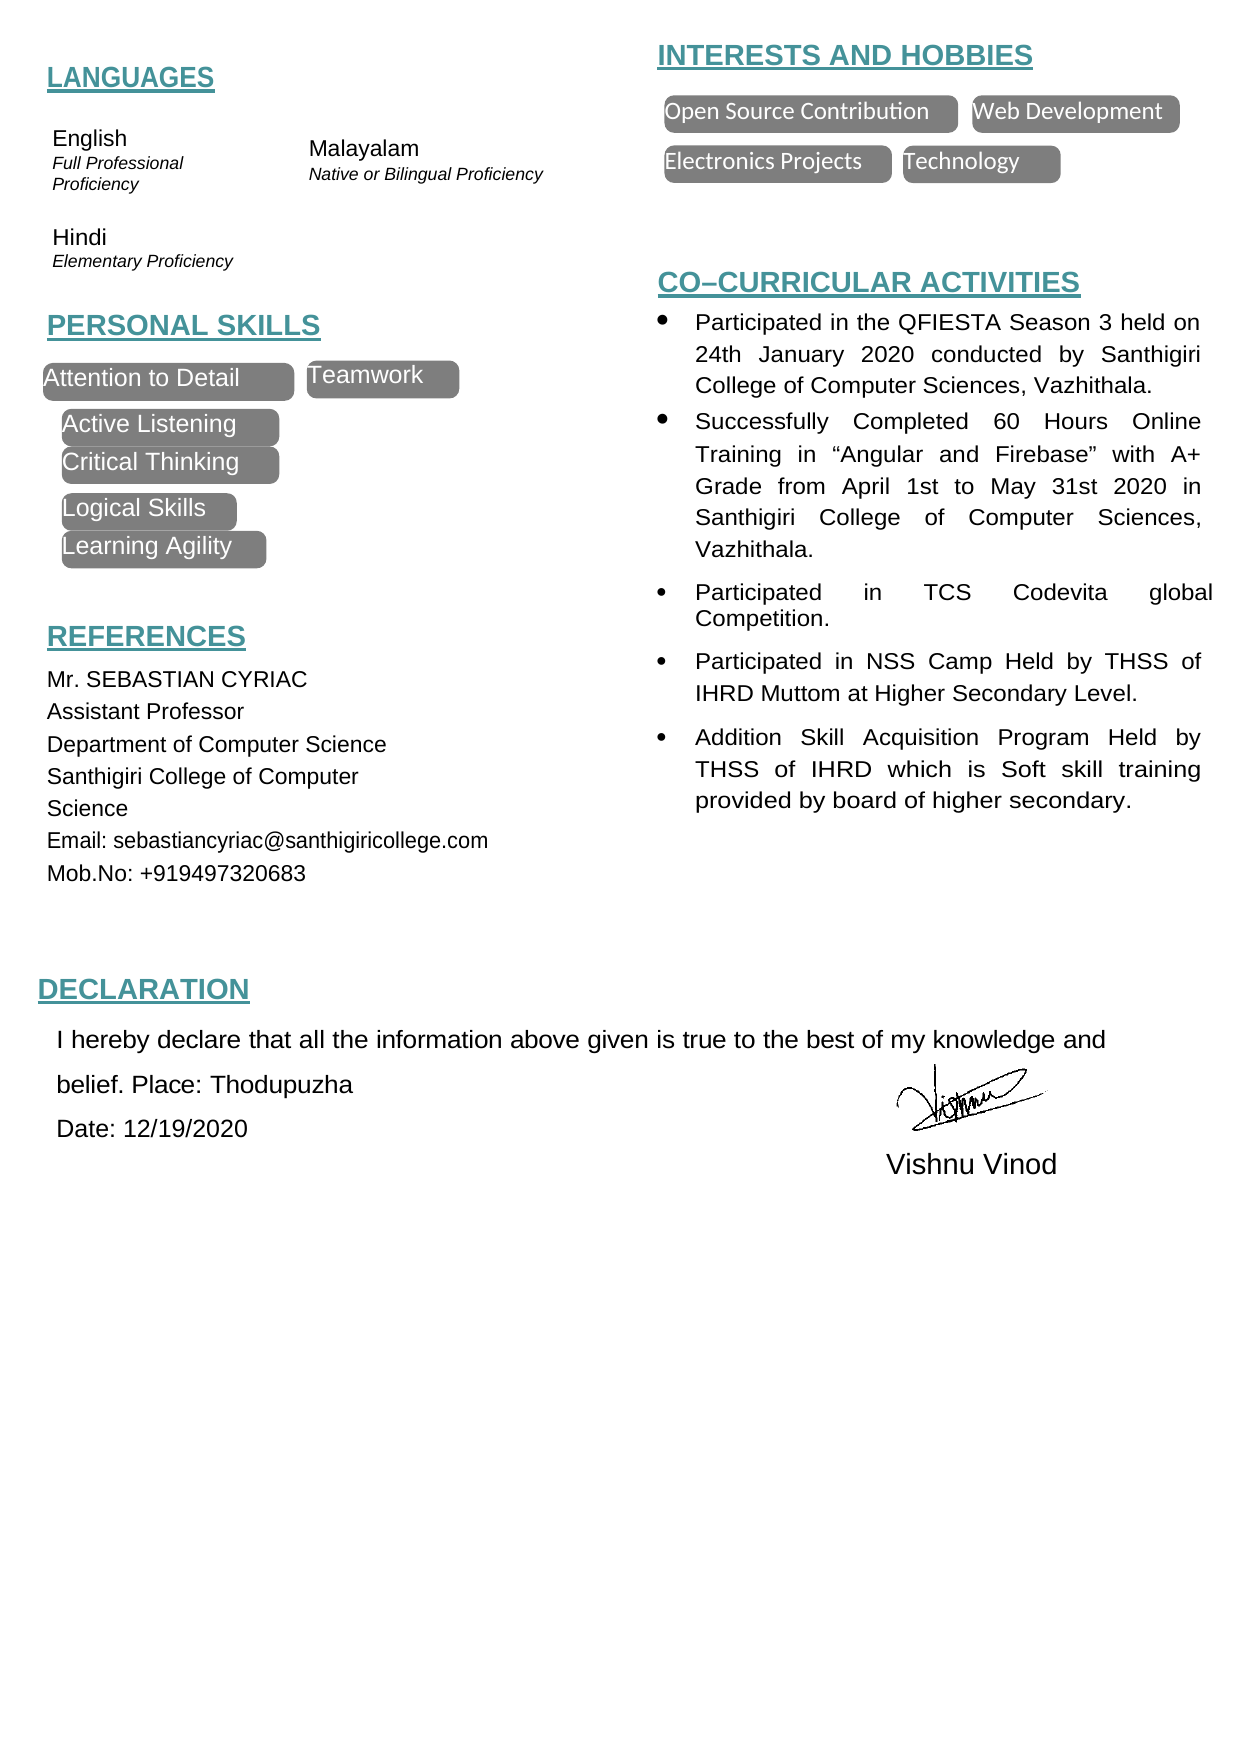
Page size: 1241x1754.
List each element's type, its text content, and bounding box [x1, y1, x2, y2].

text INTERESTS AND HOBBIES [657, 38, 1213, 71]
list Participated in the QFIESTA Season 3 held on 24th January 2020 conducted by Santhigiri College of Computer Sciences, Vazhithala. [657, 308, 1201, 398]
text Elementary Proficiency [52, 251, 496, 271]
list Participated in TCS Codevita global Competition. [657, 578, 1213, 631]
text Malayalam [308, 135, 1213, 161]
text Department of Computer Science Santhigiri College of Computer Science [47, 731, 432, 821]
text Email: sebastiancyriac@santhigiricollege.com Mob.No: +919497320683 [47, 827, 496, 887]
subtitle PERSONAL SKILLS [47, 308, 496, 342]
text Native or Bilingual Proficiency [308, 163, 1213, 184]
text Assistant Professor [47, 698, 496, 725]
subtitle LANGUAGES [47, 60, 220, 94]
subtitle REFERENCES [47, 619, 496, 652]
text Vishnu Vinod [27, 1147, 1058, 1180]
list Successfully Completed 60 Hours Online Training in “Angular and Firebase” with A+ Grade from April 1st to May 31st 2020 in Santhigiri College of Computer Sciences, Vazhithala. [657, 408, 1202, 562]
subtitle DECLARATION [37, 972, 1213, 1006]
text Full Professional Proficiency [52, 153, 269, 194]
subtitle I hereby declare that all the information above given is true to the best of my knowledge and belief. Place: Thodupuzha [56, 1025, 1162, 1099]
text English [52, 125, 269, 151]
list Participated in NSS Camp Held by THSS of IHRD Muttom at Higher Secondary Level. [657, 648, 1201, 706]
subtitle CO–CURRICULAR ACTIVITIES [657, 265, 1213, 299]
picture [896, 1099, 1048, 1115]
text Date: 12/19/2020 [56, 1115, 1213, 1143]
text Hindi [52, 224, 496, 250]
text Mr. SEBASTIAN CYRIAC [47, 666, 496, 692]
list Addition Skill Acquisition Program Held by THSS of IHRD which is Soft skill training provided by board of higher secondary. [657, 724, 1201, 814]
